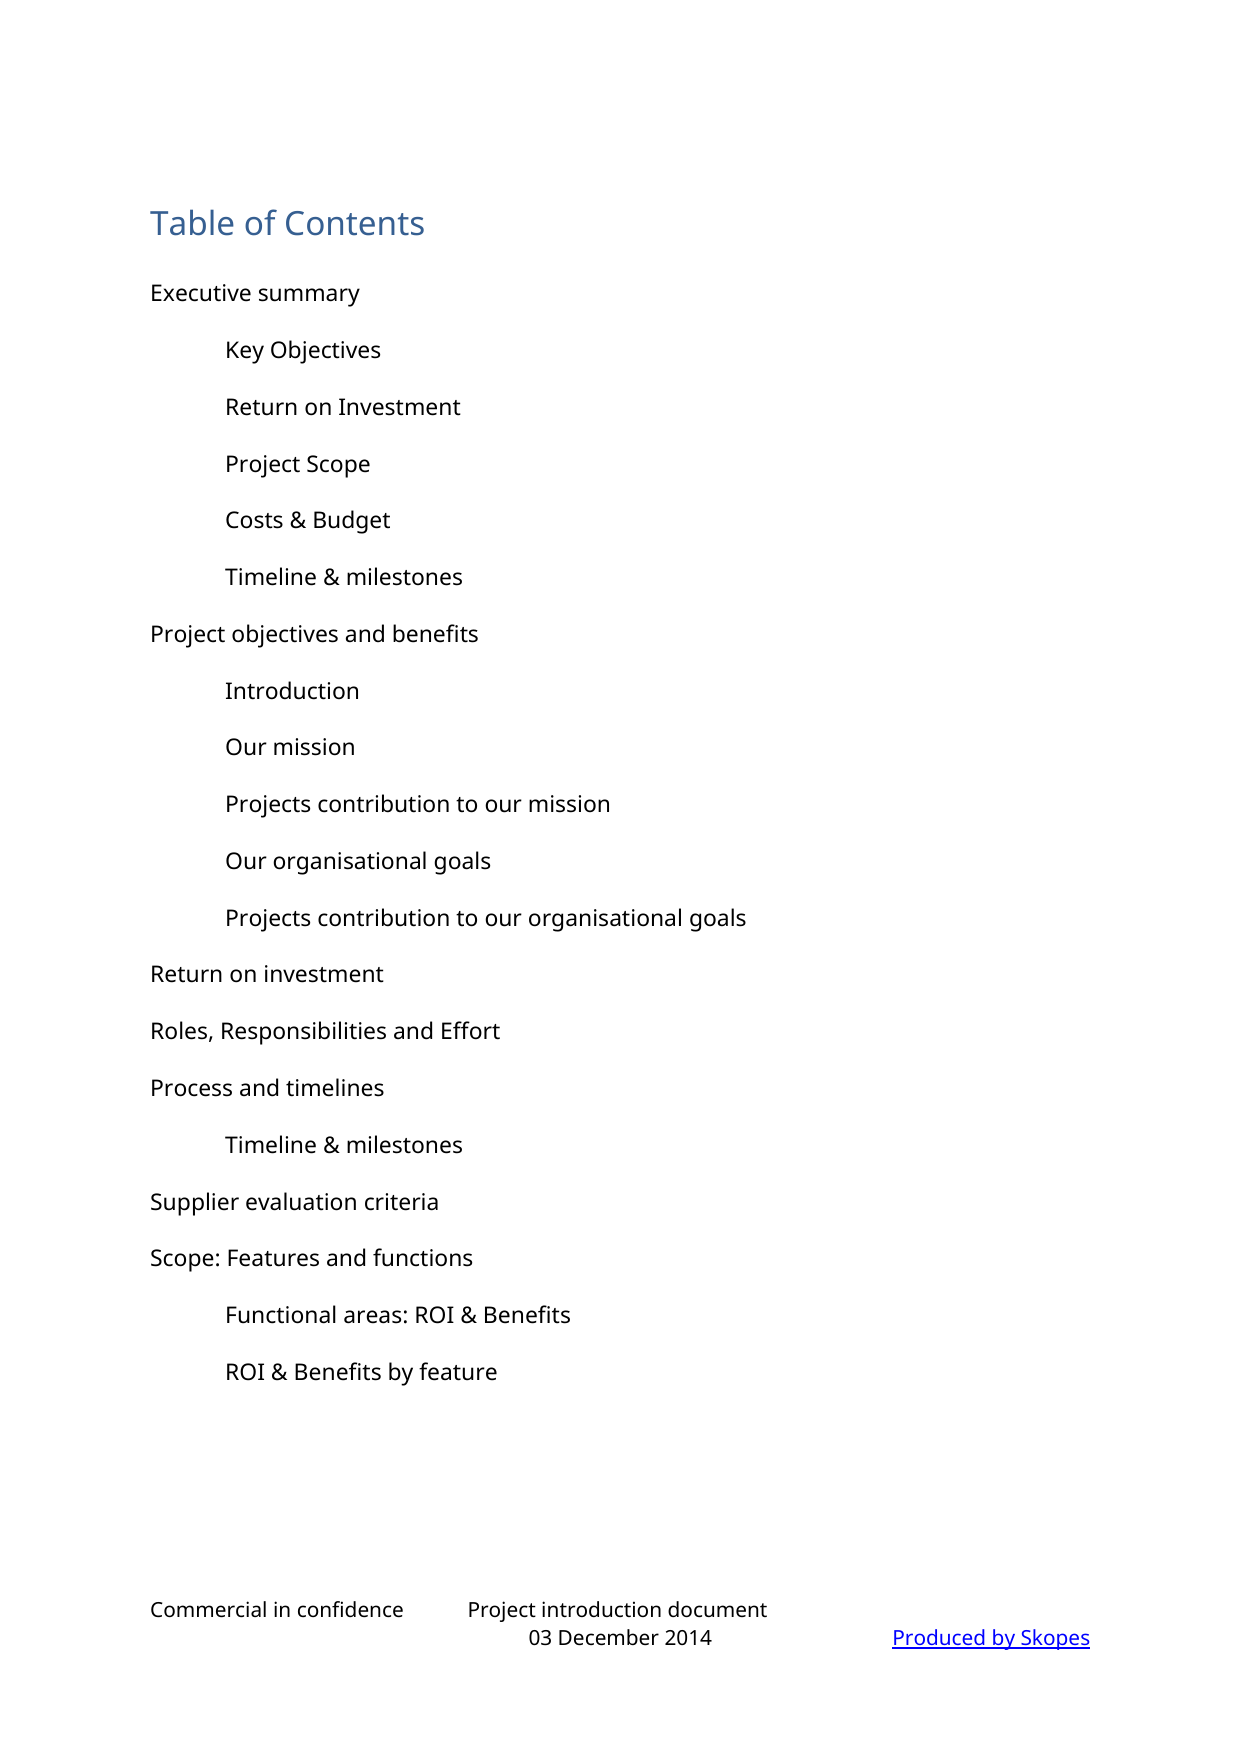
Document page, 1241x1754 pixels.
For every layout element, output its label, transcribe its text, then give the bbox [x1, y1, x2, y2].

text Return on investment [150, 958, 1090, 990]
text Process and timelines [150, 1072, 1090, 1103]
text Key Objectives [225, 334, 1090, 365]
text Scope: Features and functions [150, 1242, 1090, 1273]
text Roles, Responsibilities and Effort [150, 1015, 1090, 1046]
text Functional areas: ROI & Benefits [225, 1299, 1090, 1330]
text Timeline & milestones [225, 561, 1090, 592]
text Executive summary [150, 277, 1090, 308]
text Projects contribution to our organisational goals [225, 902, 1090, 933]
text Project Scope [225, 447, 1090, 479]
text ROI & Benefits by feature [225, 1356, 1090, 1387]
text Projects contribution to our mission [225, 788, 1090, 819]
text Supplier evaluation criteria [150, 1186, 1090, 1217]
subtitle Table of Contents [150, 200, 1090, 245]
text Our organisational goals [225, 845, 1090, 876]
text Our mission [225, 731, 1090, 763]
text Introduction [225, 674, 1090, 706]
text Project objectives and benefits [150, 618, 1090, 649]
text Timeline & milestones [225, 1129, 1090, 1160]
text Costs & Budget [225, 504, 1090, 536]
text Return on Investment [225, 391, 1090, 422]
